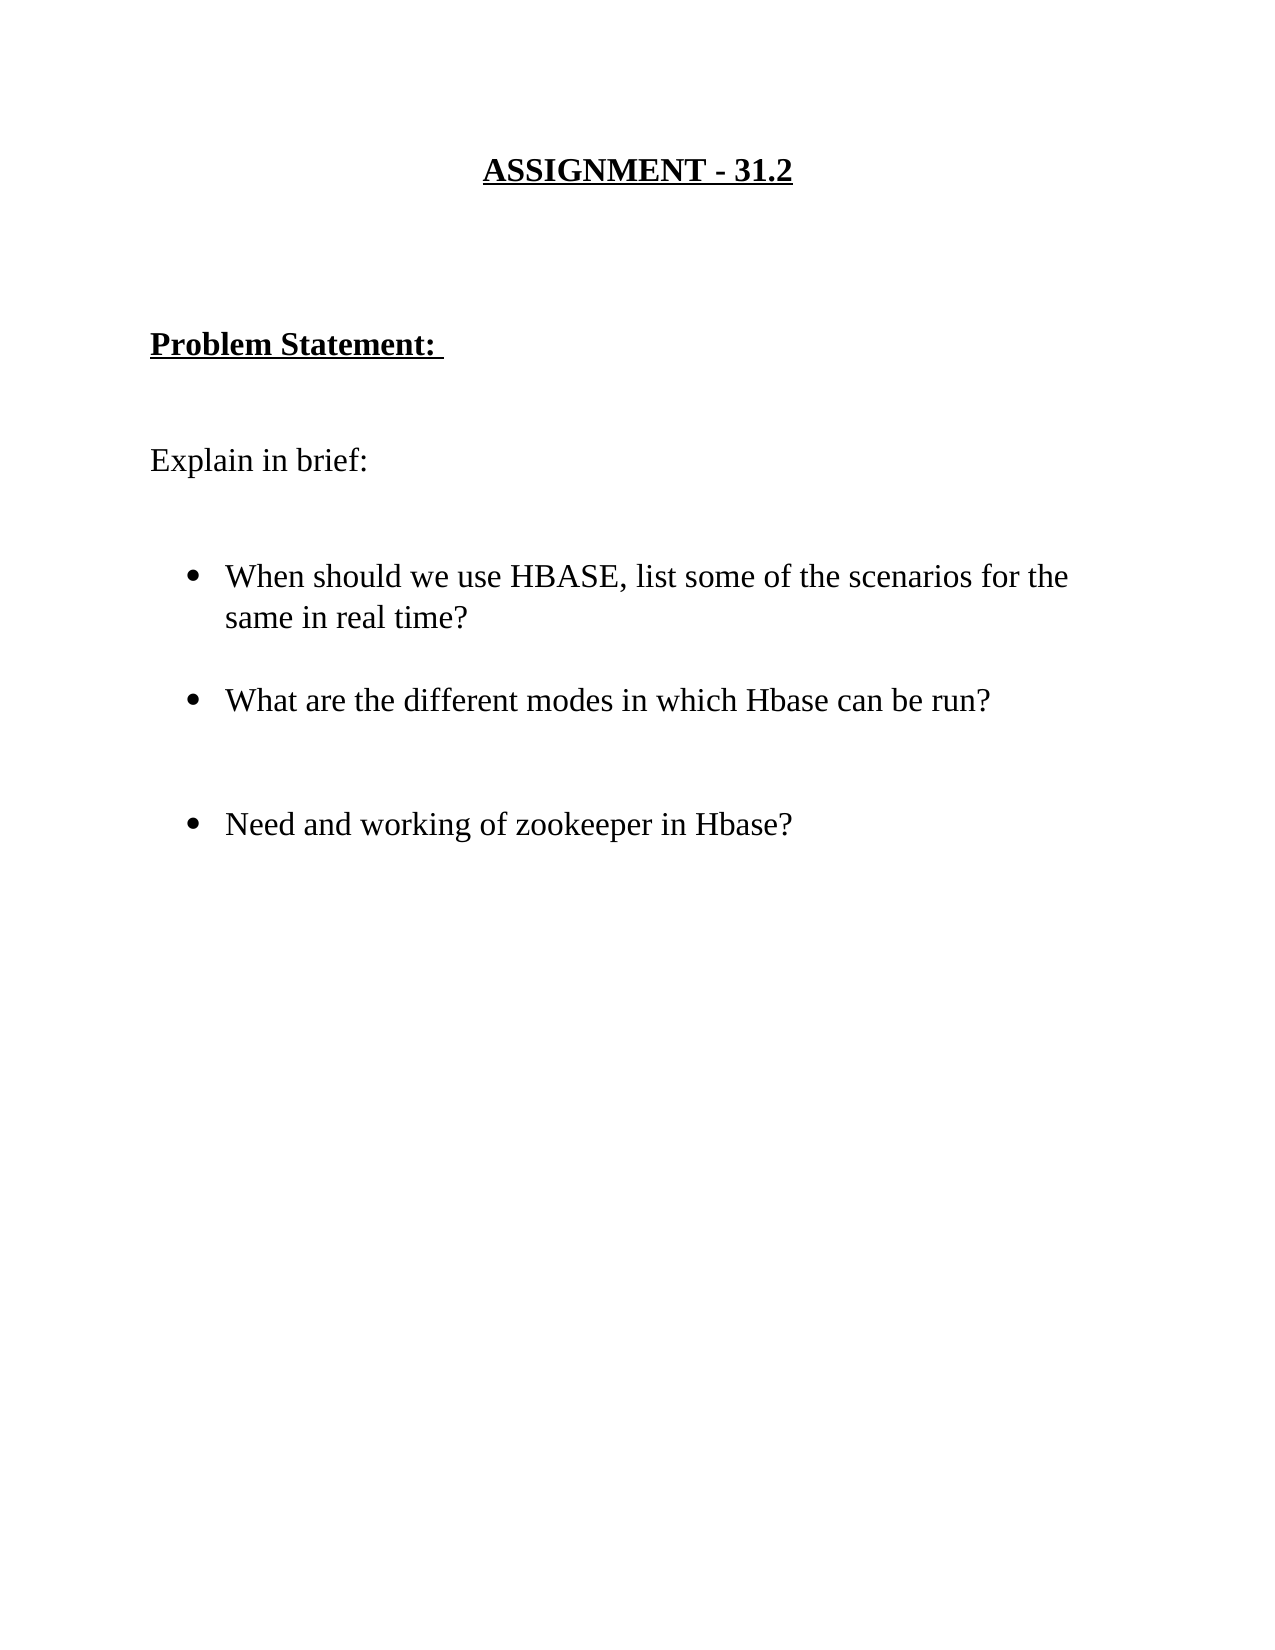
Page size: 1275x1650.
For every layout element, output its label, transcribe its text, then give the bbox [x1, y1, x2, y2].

list Need and working of zookeeper in Hbase? [187, 804, 1125, 843]
list When should we use HBASE, list some of the scenarios for the same in real time? [187, 556, 1125, 636]
text ASSIGNMENT - 31.2 [150, 150, 1125, 188]
text Explain in brief: [150, 440, 1125, 478]
text Problem Statement: [150, 324, 1125, 362]
list What are the different modes in which Hbase can be run? [187, 680, 1125, 718]
